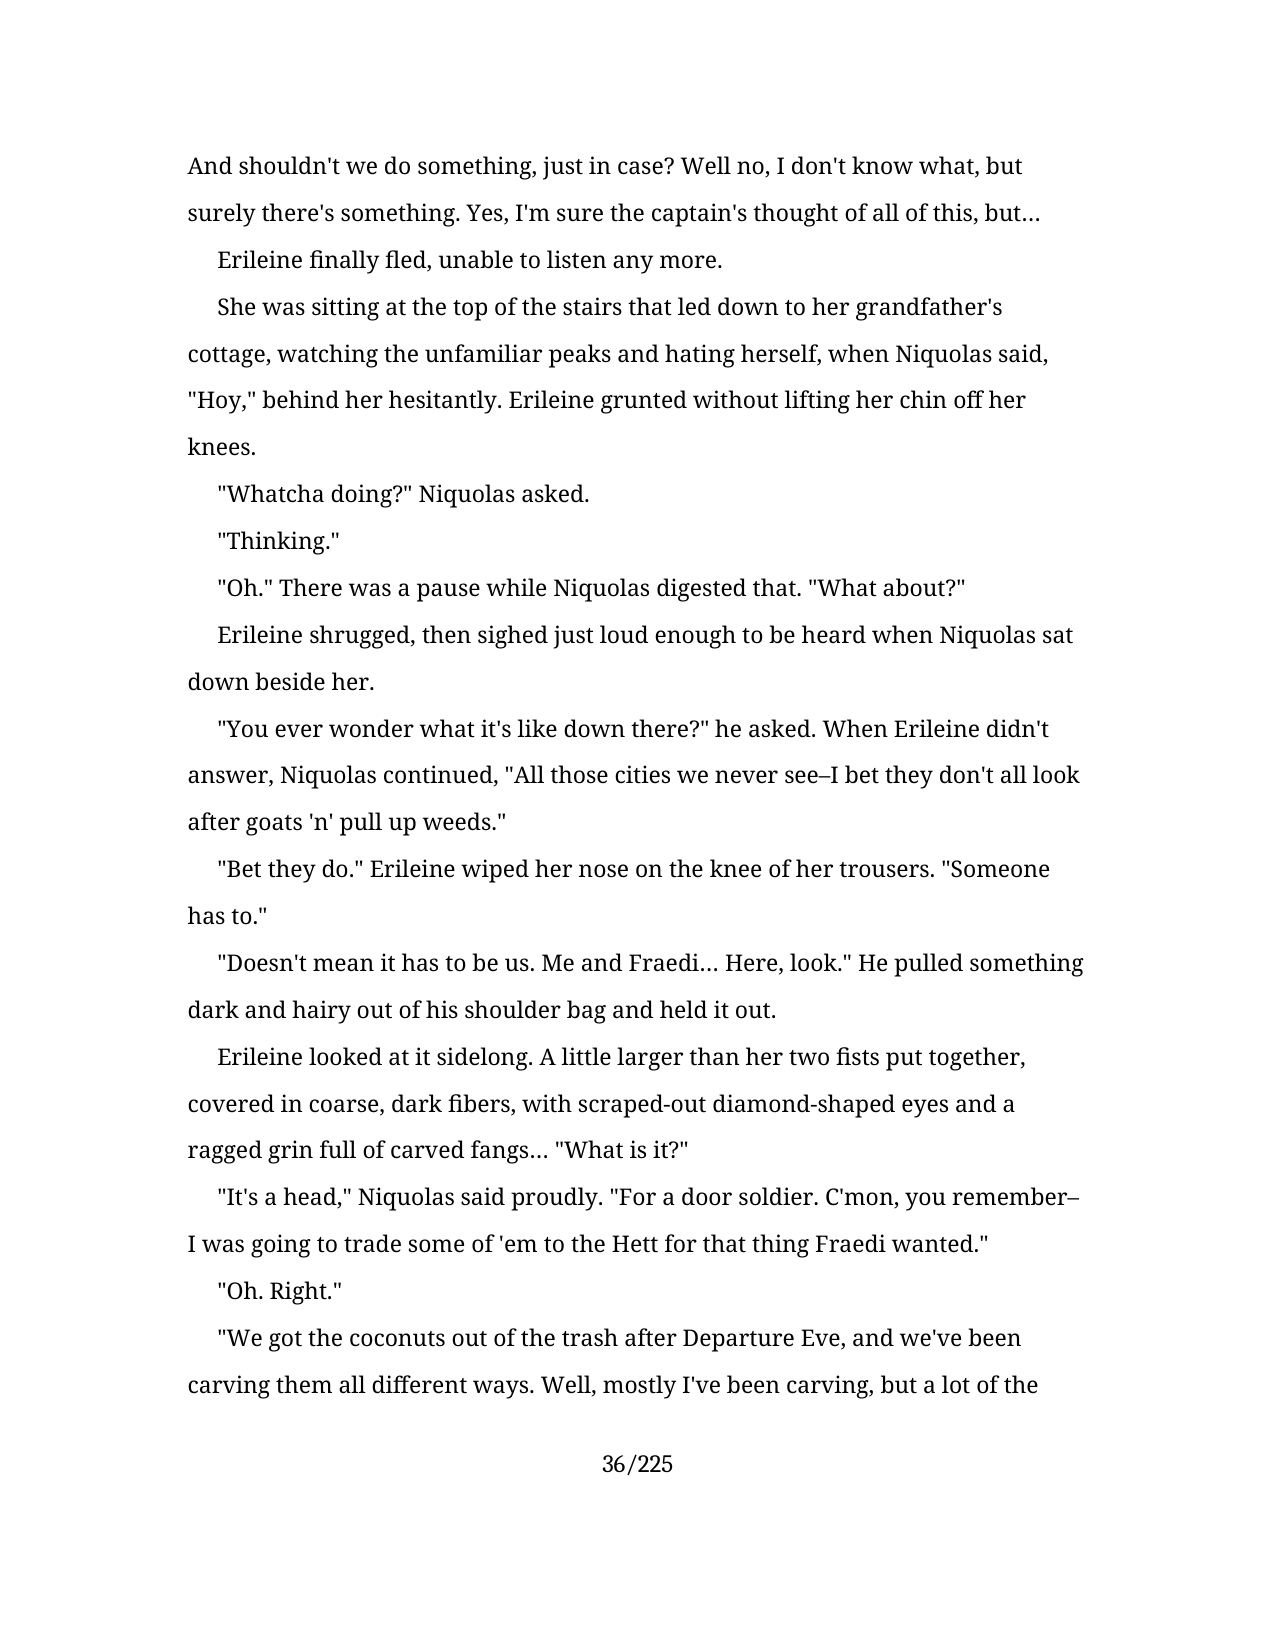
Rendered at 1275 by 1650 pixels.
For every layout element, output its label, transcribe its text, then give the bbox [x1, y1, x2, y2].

text She was sitting at the top of the stairs that led down to her grandfather's cottage, watching the unfamiliar peaks and hating herself, when Niquolas said, "Hoy," behind her hesitantly. Erileine grunted without lifting her chin off her knees. [187, 291, 1087, 462]
text "Bet they do." Erileine wiped her nose on the knee of her trousers. "Someone has to." [187, 853, 1087, 931]
text "Doesn't mean it has to be us. Me and Fraedi… Here, look." He pulled something dark and hairy out of his shoulder bag and held it out. [187, 947, 1087, 1025]
text "Oh. Right." [187, 1275, 1087, 1306]
text Erileine finally fled, unable to listen any more. [187, 244, 1087, 275]
text "Whatcha doing?" Niquolas asked. [187, 478, 1087, 509]
text Erileine looked at it sidelong. A little larger than her two fists put together, covered in coarse, dark fibers, with scraped-out diamond-shaped eyes and a ragged grin full of carved fangs… "What is it?" [187, 1041, 1087, 1166]
text "It's a head," Niquolas said proudly. "For a door soldier. C'mon, you remember–I was going to trade some of 'em to the Hett for that thing Fraedi wanted." [187, 1181, 1087, 1259]
text Erileine shrugged, then sighed just loud enough to be heard when Niquolas sat down beside her. [187, 619, 1087, 697]
text "Thinking." [187, 525, 1087, 556]
text "You ever wonder what it's like down there?" he asked. When Erileine didn't answer, Niquolas continued, "All those cities we never see–I bet they don't all look after goats 'n' pull up weeds." [187, 712, 1087, 837]
text "Oh." There was a pause while Niquolas digested that. "What about?" [187, 572, 1087, 603]
